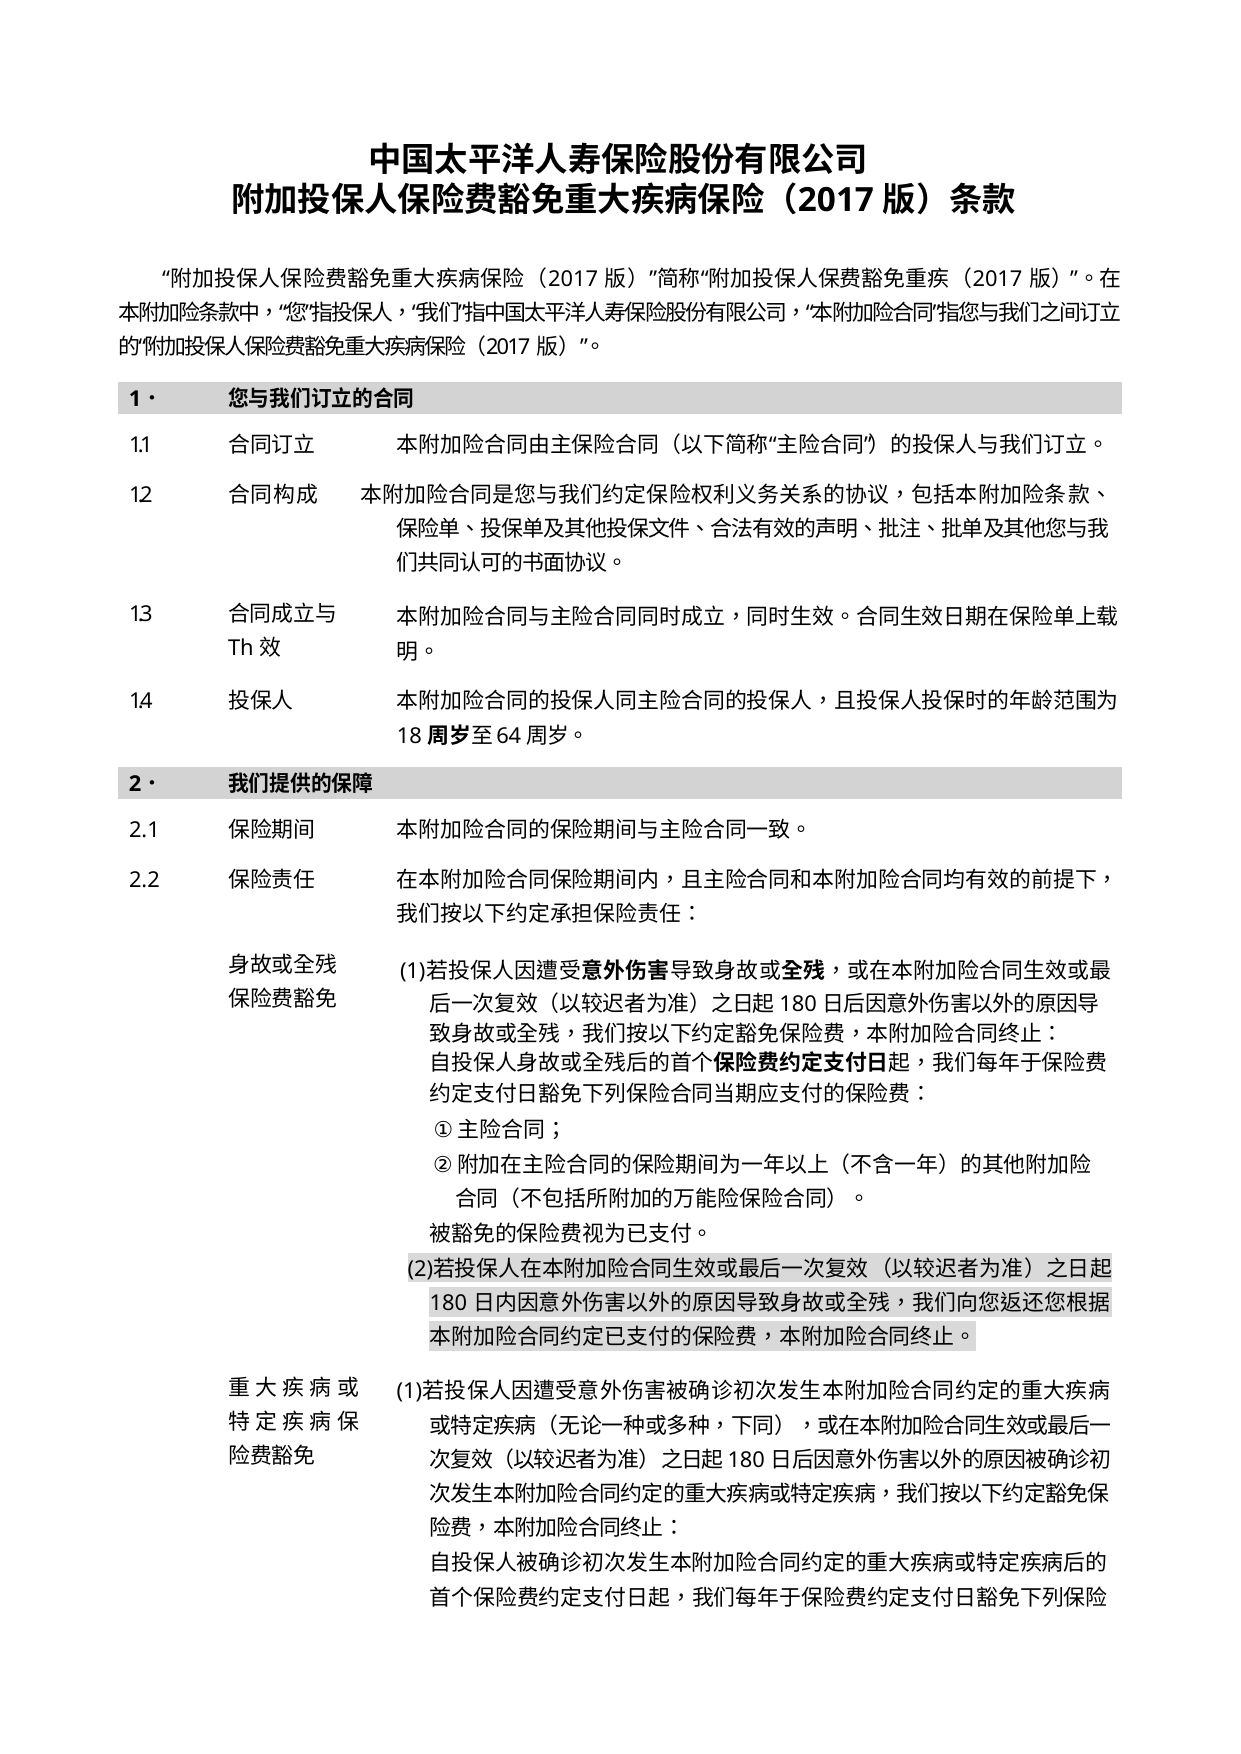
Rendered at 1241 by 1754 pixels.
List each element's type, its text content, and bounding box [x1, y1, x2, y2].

list 合同构成 本附加险合同是您与我们约定保险权利义务关系的协议，包括本附加险条款、保险单、投保单及其他投保文件、合法有效的声明、批注、批单及其他您与我们共同认可的书面协议。 [129, 479, 1112, 577]
text 重大疾病或特定疾病保险费豁免 [228, 1372, 359, 1470]
text 自投保人被确诊初次发生本附加险合同约定的重大疾病或特定疾病后的首个保险费约定支付日起，我们每年于保险费约定支付日豁免下列保险 [429, 1547, 1112, 1612]
text 身故或全残保险费豁免 [228, 949, 359, 1013]
text (1)若投保人因遭受意外伤害导致身故或全残，或在本附加险合同生效或最后一次复效（以较迟者为准）之日起 180 日后因意外伤害以外的原因导 [400, 952, 1112, 1018]
text (1)若投保人因遭受意外伤害被确诊初次发生本附加险合同约定的重大疾病或特定疾病（无论一种或多种，下同），或在本附加险合同生效或最后一次复效（以较迟者为准）之日起 180 日后因意外伤害以外的原因被确诊初次发生本附加险合同约定的重大疾病或特定疾病，我们按以下约定豁免保险费，本附加险合同终止： [396, 1375, 1112, 1542]
text (2)若投保人在本附加险合同生效或最后一次复效（以较迟者为准）之日起180 日内因意外伤害以外的原因导致身故或全残，我们向您返还您根据本附加险合同约定已支付的保险费，本附加险合同终止。 [407, 1253, 1112, 1351]
text 致身故或全残，我们按以下约定豁免保险费，本附加险合同终止： [429, 1019, 1134, 1047]
text 本附加险合同与主险合同同时成立，同时生效。合同生效日期在保险单上载明。 [397, 601, 1119, 666]
text 被豁免的保险费视为已支付。 [429, 1218, 1134, 1248]
text ②附加在主险合同的保险期间为一年以上（不含一年）的其他附加险合同（不包括所附加的万能险保险合同）。 [433, 1149, 1112, 1213]
text ①主险合同； [433, 1114, 1134, 1144]
list 投保人 本附加险合同的投保人同主险合同的投保人，且投保人投保时的年龄范围为 [129, 686, 1134, 714]
list 合同订立 本附加险合同由主保险合同（以下简称“主险合同”）的投保人与我们订立。 [129, 429, 1134, 459]
text 18 周岁至 64 周岁。 [397, 714, 1134, 751]
list 保险期间 本附加险合同的保险期间与主险合同一致。 [129, 814, 1134, 844]
list 合同成立与Th 效 [129, 598, 359, 662]
text 附加投保人保险费豁免重大疾病保险（2017 版）条款 [231, 179, 1134, 220]
list 保险责任 在本附加险合同保险期间内，且主险合同和本附加险合同均有效的前提下，我们按以下约定承担保险责任： [129, 864, 1119, 928]
text 自投保人身故或全残后的首个保险费约定支付日起，我们每年于保险费约定支付日豁免下列保险合同当期应支付的保险费： [429, 1047, 1112, 1108]
text “附加投保人保险费豁免重大疾病保险（2017 版）”简称“附加投保人保费豁免重疾（2017 版）”。在本附加险条款中，“您”指投保人，“我们”指中国太平洋人寿保险股份有限公司，“本附加险合同”指您与我们之间订立的“附加投保人保险费豁免重大疾病保险（2017 版）”。 [118, 263, 1122, 361]
text 中国太平洋人寿保险股份有限公司 [368, 142, 1134, 179]
